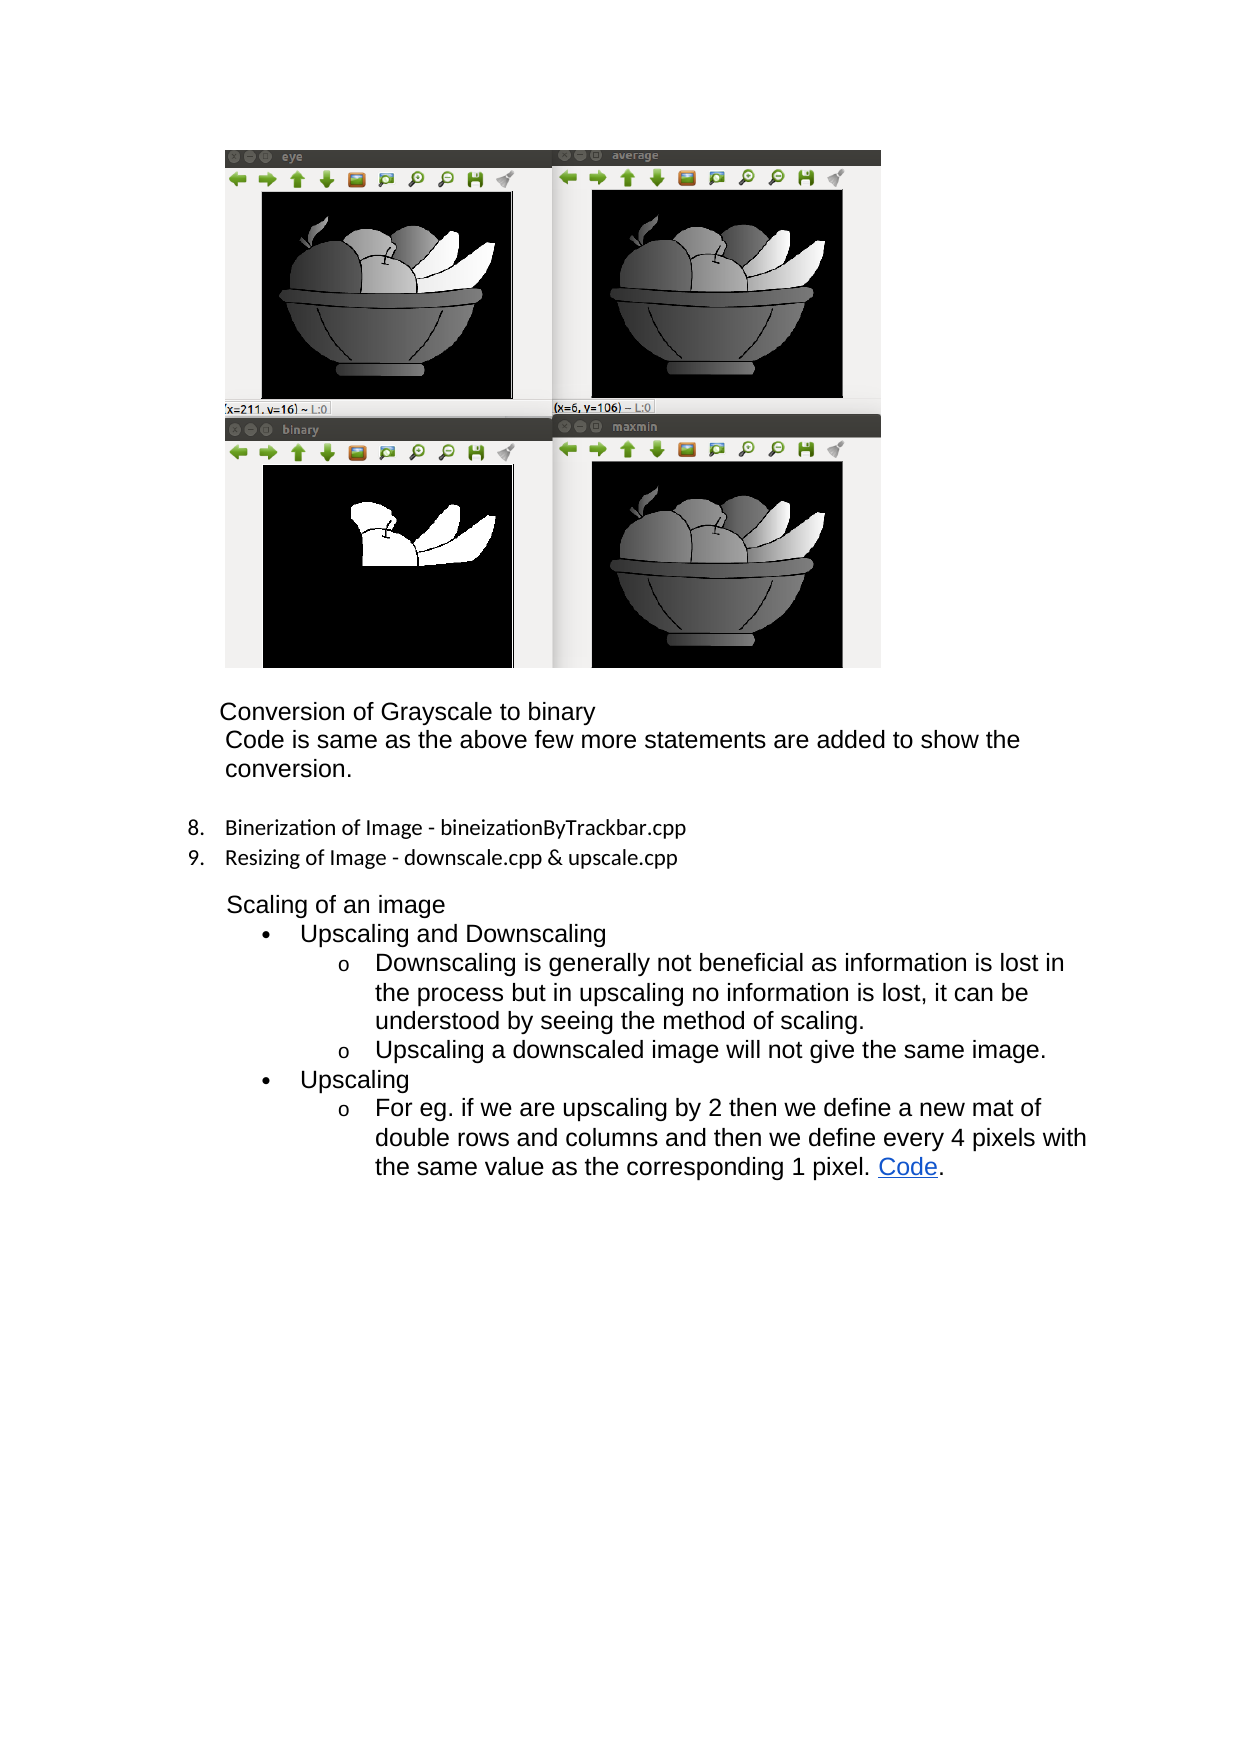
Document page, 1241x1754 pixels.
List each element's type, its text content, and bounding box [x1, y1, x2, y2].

picture [225, 150, 881, 668]
text Conversion of Grayscale to binary [150, 697, 1090, 726]
list For eg. if we are upscaling by 2 then we define a new mat of double rows and columns and then we define every 4 pixels with the same value as the corresponding 1 pixel. Code. [337, 1093, 1090, 1181]
list Upscaling and Downscaling [262, 919, 1090, 948]
list Upscaling a downscaled image will not give the same image. [337, 1035, 1090, 1065]
text Code is same as the above few more statements are added to show the conversion. [225, 726, 1090, 783]
list Downscaling is generally not beneficial as information is lost in the process but in upscaling no information is lost, it can be understood by seeing the method of scaling. [337, 948, 1090, 1035]
list Resizing of Image - downscale.cpp & upscale.cpp [187, 843, 1090, 871]
list Binerization of Image - bineizationByTrackbar.cpp [187, 813, 1090, 841]
list Upscaling [262, 1065, 1090, 1093]
text Scaling of an image [150, 890, 1090, 919]
